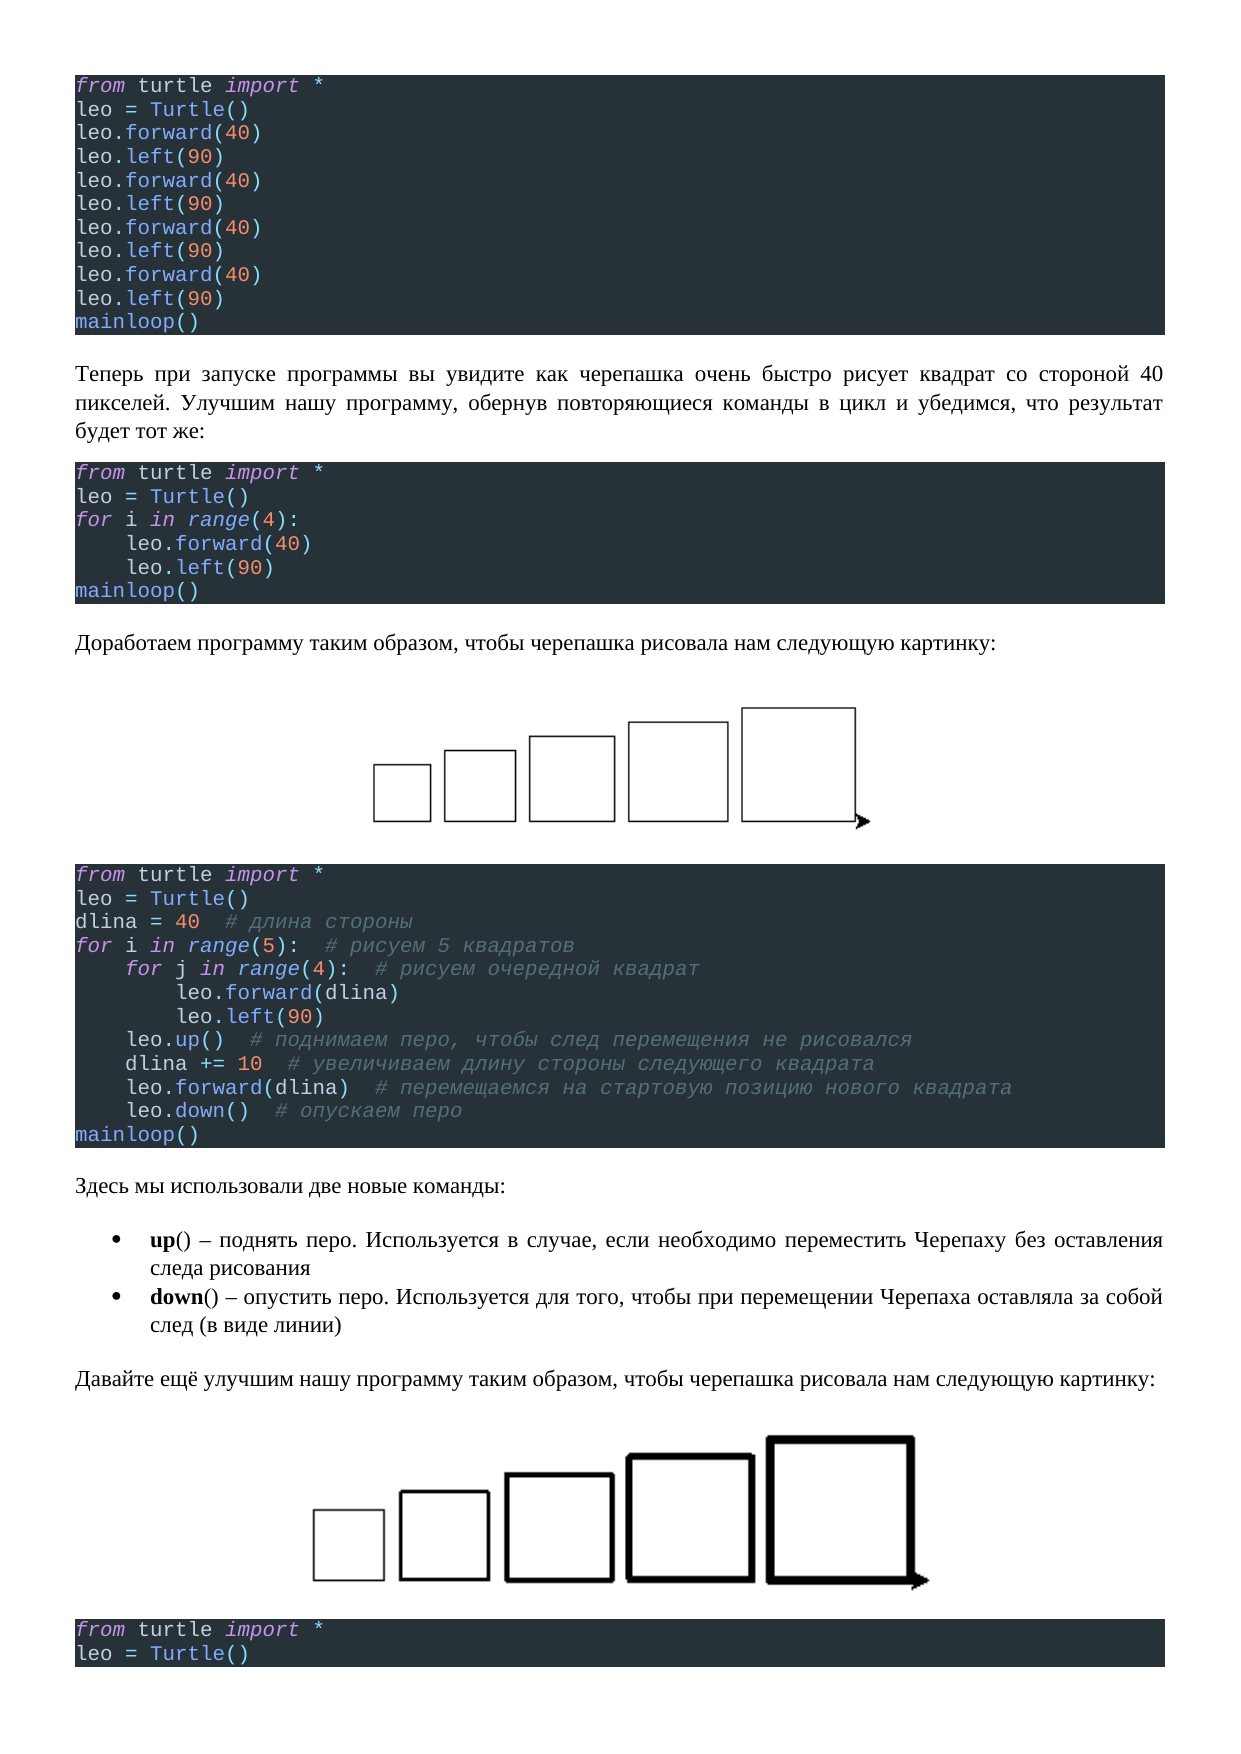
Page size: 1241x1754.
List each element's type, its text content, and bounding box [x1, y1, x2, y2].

picture [348, 682, 893, 845]
text Доработаем программу таким образом, чтобы черепашка рисовала нам следующую картинку: [75, 629, 1165, 655]
text leo.forward(40) leo.left(90) [75, 217, 1165, 264]
text from turtle import * leo = Turtle() dlina = 40 # длина стороны for i in range(5): # рисуем 5 квадратов for j in range(4): # рисуем очередной квадрат leo.forward(dlina) leo.left(90) leo.up() # поднимаем перо, чтобы след перемещения не рисовался dlina += 10 # увеличиваем длину стороны следующего квадрата leo.forward(dlina) # перемещаемся на стартовую позицию нового квадрата leo.down() # опускаем перо mainloop() [75, 864, 1165, 1148]
text Теперь при запуске программы вы увидите как черепашка очень быстро рисует квадрат со стороной 40 пикселей. Улучшим нашу программу, обернув повторяющиеся команды в цикл и убедимся, что результат будет тот же: [75, 360, 1165, 443]
text leo.forward(40) leo.left(90) mainloop() [75, 264, 1165, 335]
picture [294, 1418, 947, 1601]
text from turtle import * leo = Turtle() for i in range(4): leo.forward(40) leo.left(90) mainloop() [75, 462, 1165, 604]
text Здесь мы использовали две новые команды: [75, 1173, 1165, 1199]
list down() – опустить перо. Используется для того, чтобы при перемещении Черепаха оставляла за собой след (в виде линии) [112, 1283, 1165, 1338]
text Давайте ещё улучшим нашу программу таким образом, чтобы черепашка рисовала нам следующую картинку: [75, 1365, 1165, 1391]
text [75, 1619, 1165, 1667]
text from turtle import * leo = Turtle() leo.forward(40) leo.left(90) [75, 75, 1165, 169]
list up() – поднять перо. Используется в случае, если необходимо переместить Черепаху без оставления следа рисования [112, 1226, 1165, 1281]
text leo.forward(40) leo.left(90) [75, 169, 1165, 217]
